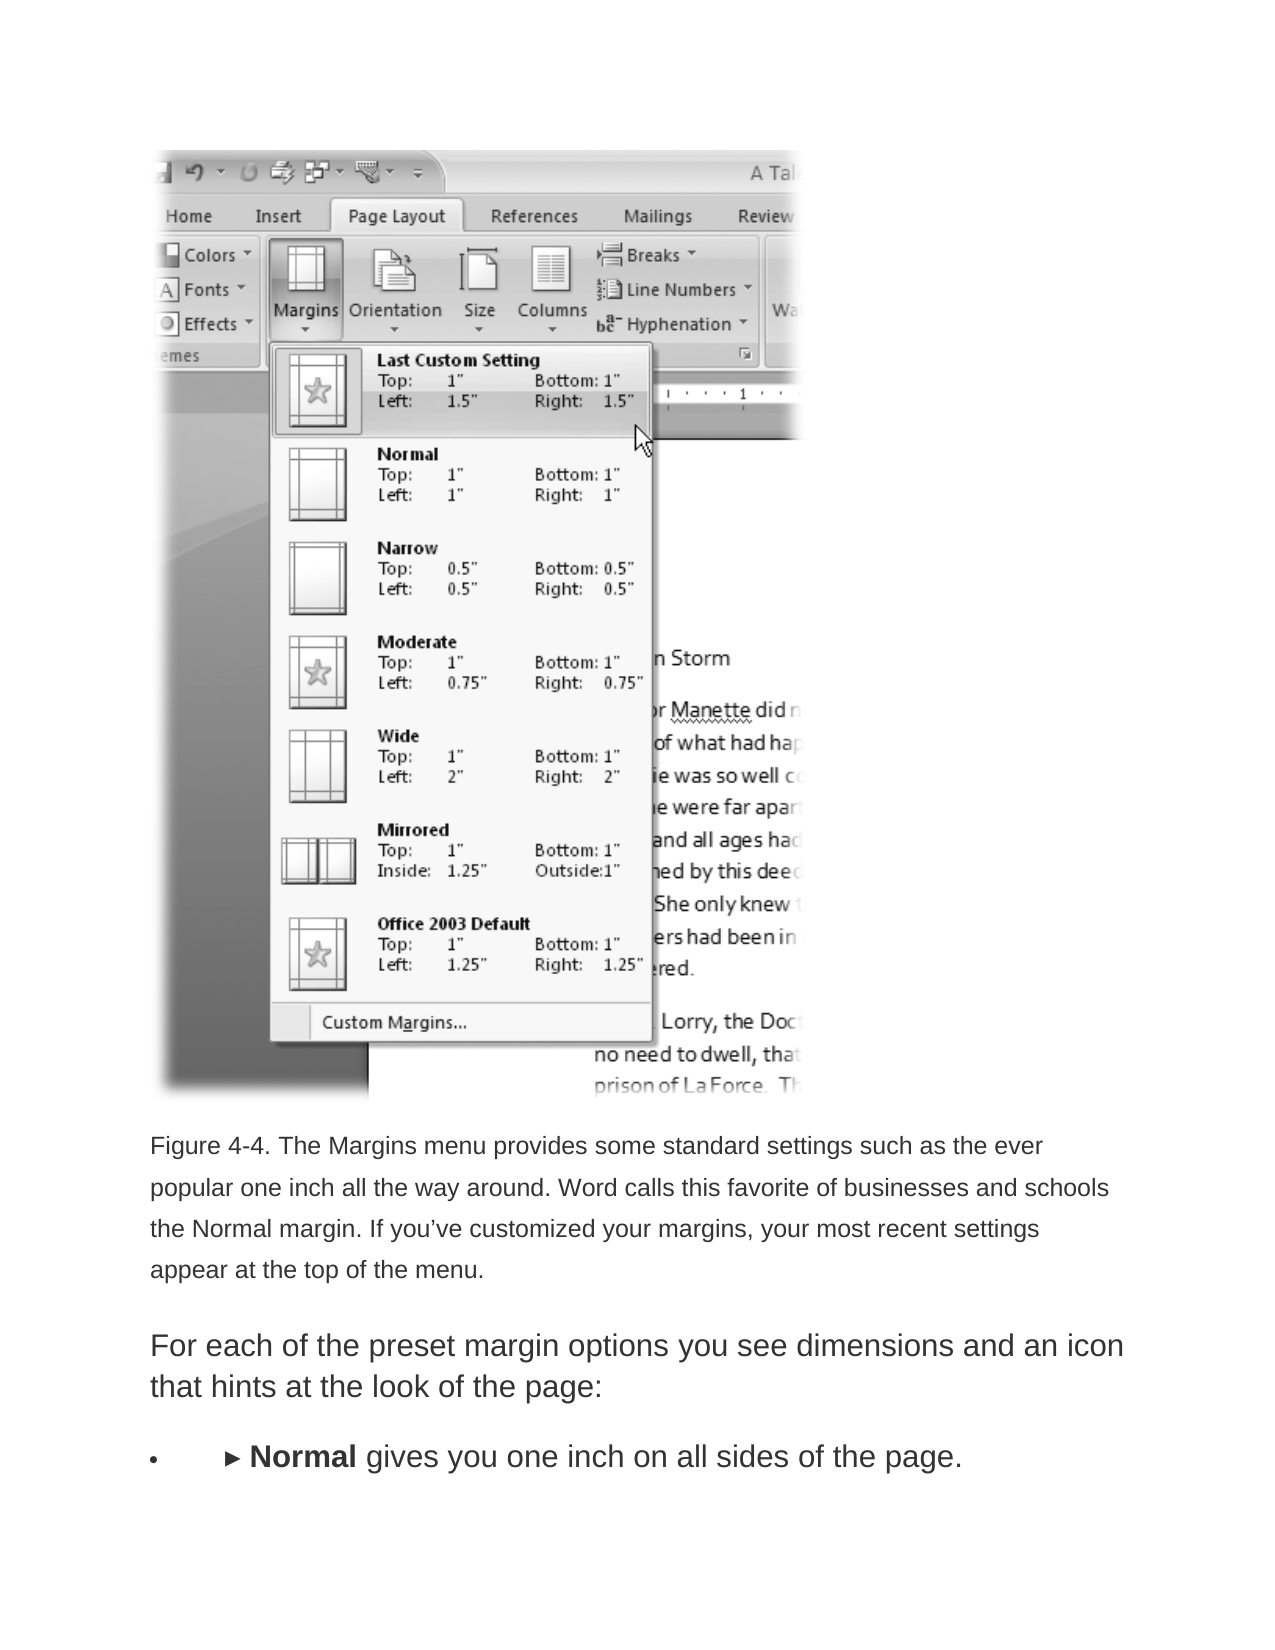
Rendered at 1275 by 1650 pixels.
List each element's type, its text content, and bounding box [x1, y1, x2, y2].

picture [150, 150, 807, 1104]
text For each of the preset margin options you see dimensions and an icon that hints at the look of the page: [150, 1321, 1125, 1404]
list ▸ Normal gives you one inch on all sides of the page. [150, 1433, 1125, 1474]
text Figure 4-4. The Margins menu provides some standard settings such as the ever popular one inch all the way around. Word calls this favorite of businesses and schools the Normal margin. If you’ve customized your margins, your most recent settings appear at the top of the menu. [150, 1119, 1125, 1284]
